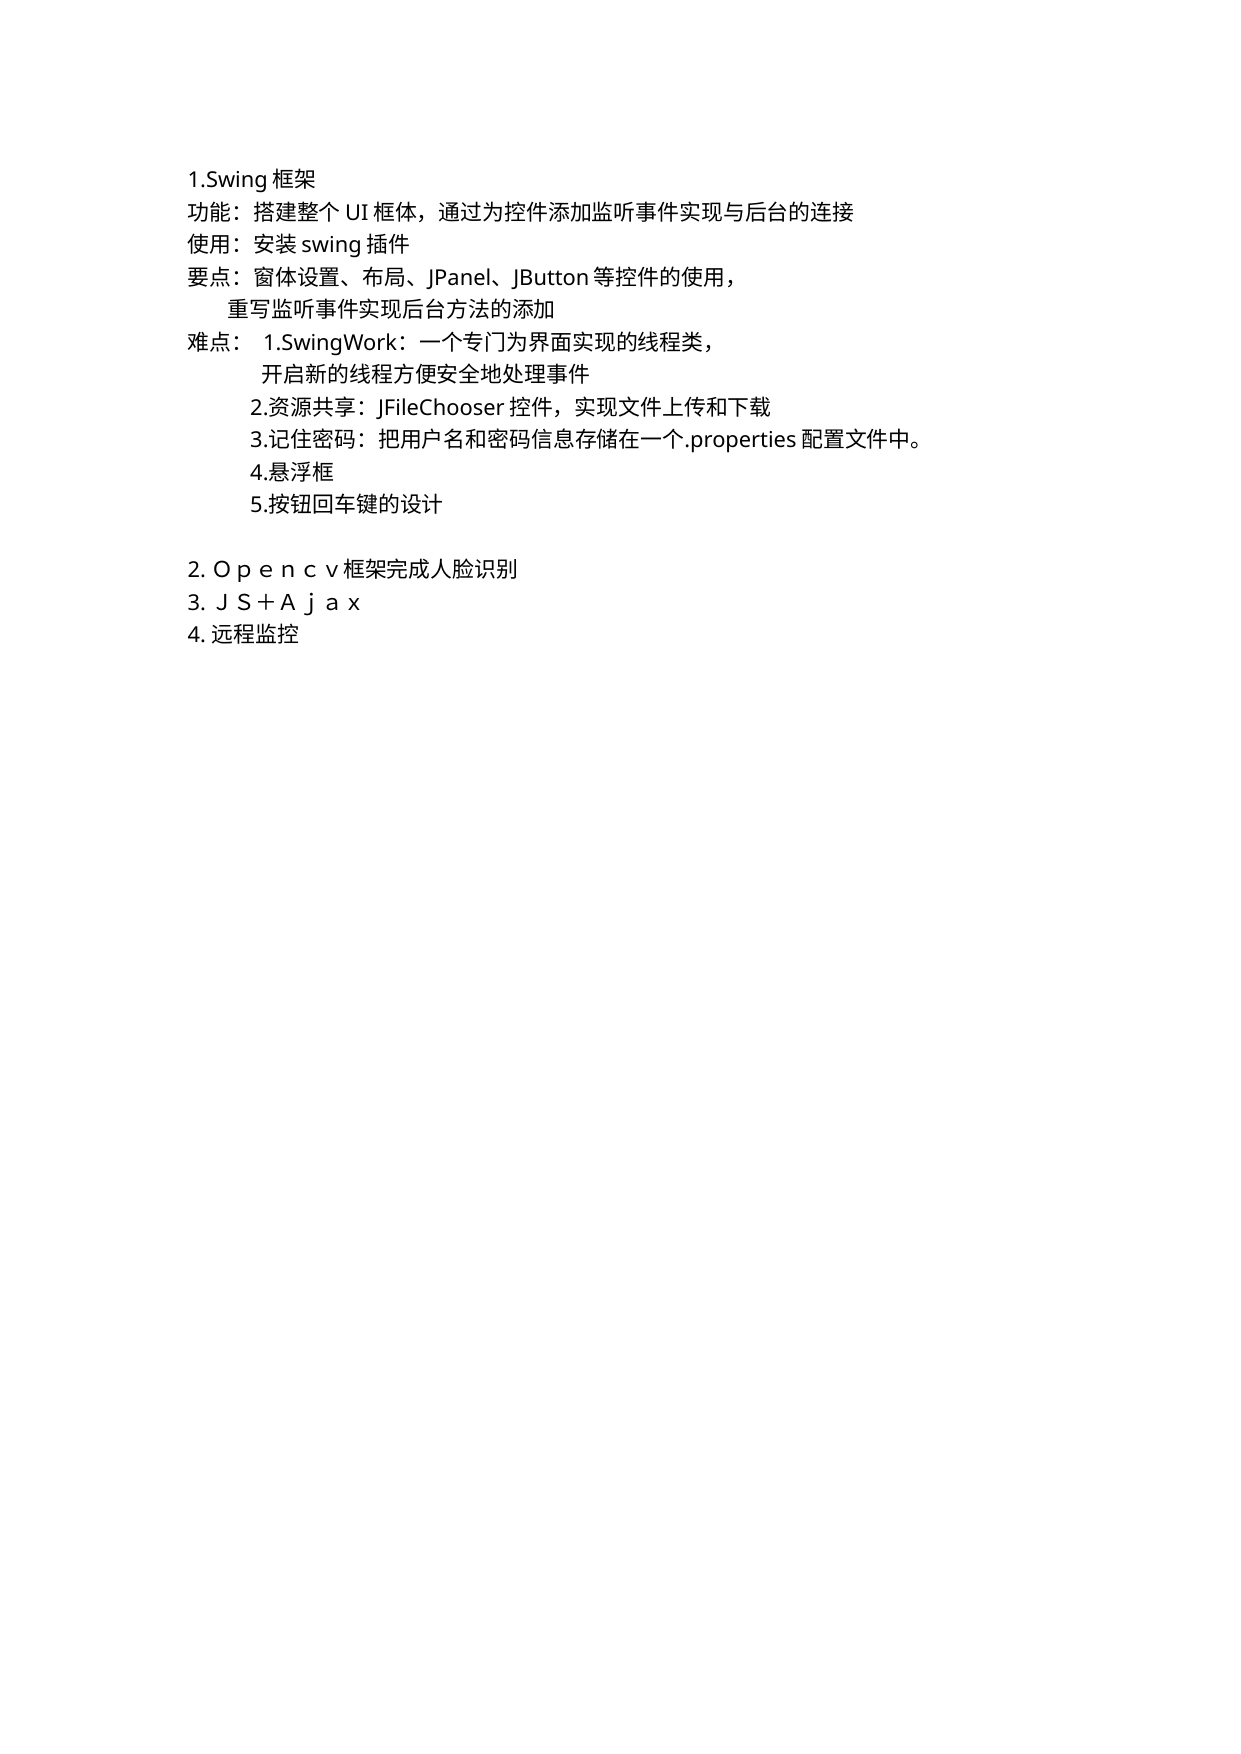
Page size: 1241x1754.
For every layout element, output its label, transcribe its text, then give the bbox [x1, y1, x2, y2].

text 要点：窗体设置、布局、JPanel、JButton等控件的使用， [187, 259, 1053, 292]
text 1.Swing框架 [187, 162, 1053, 194]
text 4. 远程监控 [187, 617, 1053, 649]
text 5.按钮回车键的设计 [187, 487, 1053, 519]
text 3. ＪＳ＋Ａｊａｘ [187, 584, 1053, 617]
text 2.资源共享：JFileChooser控件，实现文件上传和下载 [187, 389, 1053, 422]
text 开启新的线程方便安全地处理事件 [187, 357, 1053, 389]
text 重写监听事件实现后台方法的添加 [187, 292, 1053, 324]
text 使用：安装swing插件 [187, 227, 1053, 259]
text 难点： 1.SwingWork：一个专门为界面实现的线程类， [187, 324, 1053, 357]
text 2. Ｏｐｅｎｃｖ框架完成人脸识别 [187, 552, 1053, 584]
text 4.悬浮框 [187, 454, 1053, 487]
text 3.记住密码：把用户名和密码信息存储在一个.properties配置文件中。 [187, 422, 1053, 454]
text 功能：搭建整个UI框体，通过为控件添加监听事件实现与后台的连接 [187, 194, 1053, 227]
